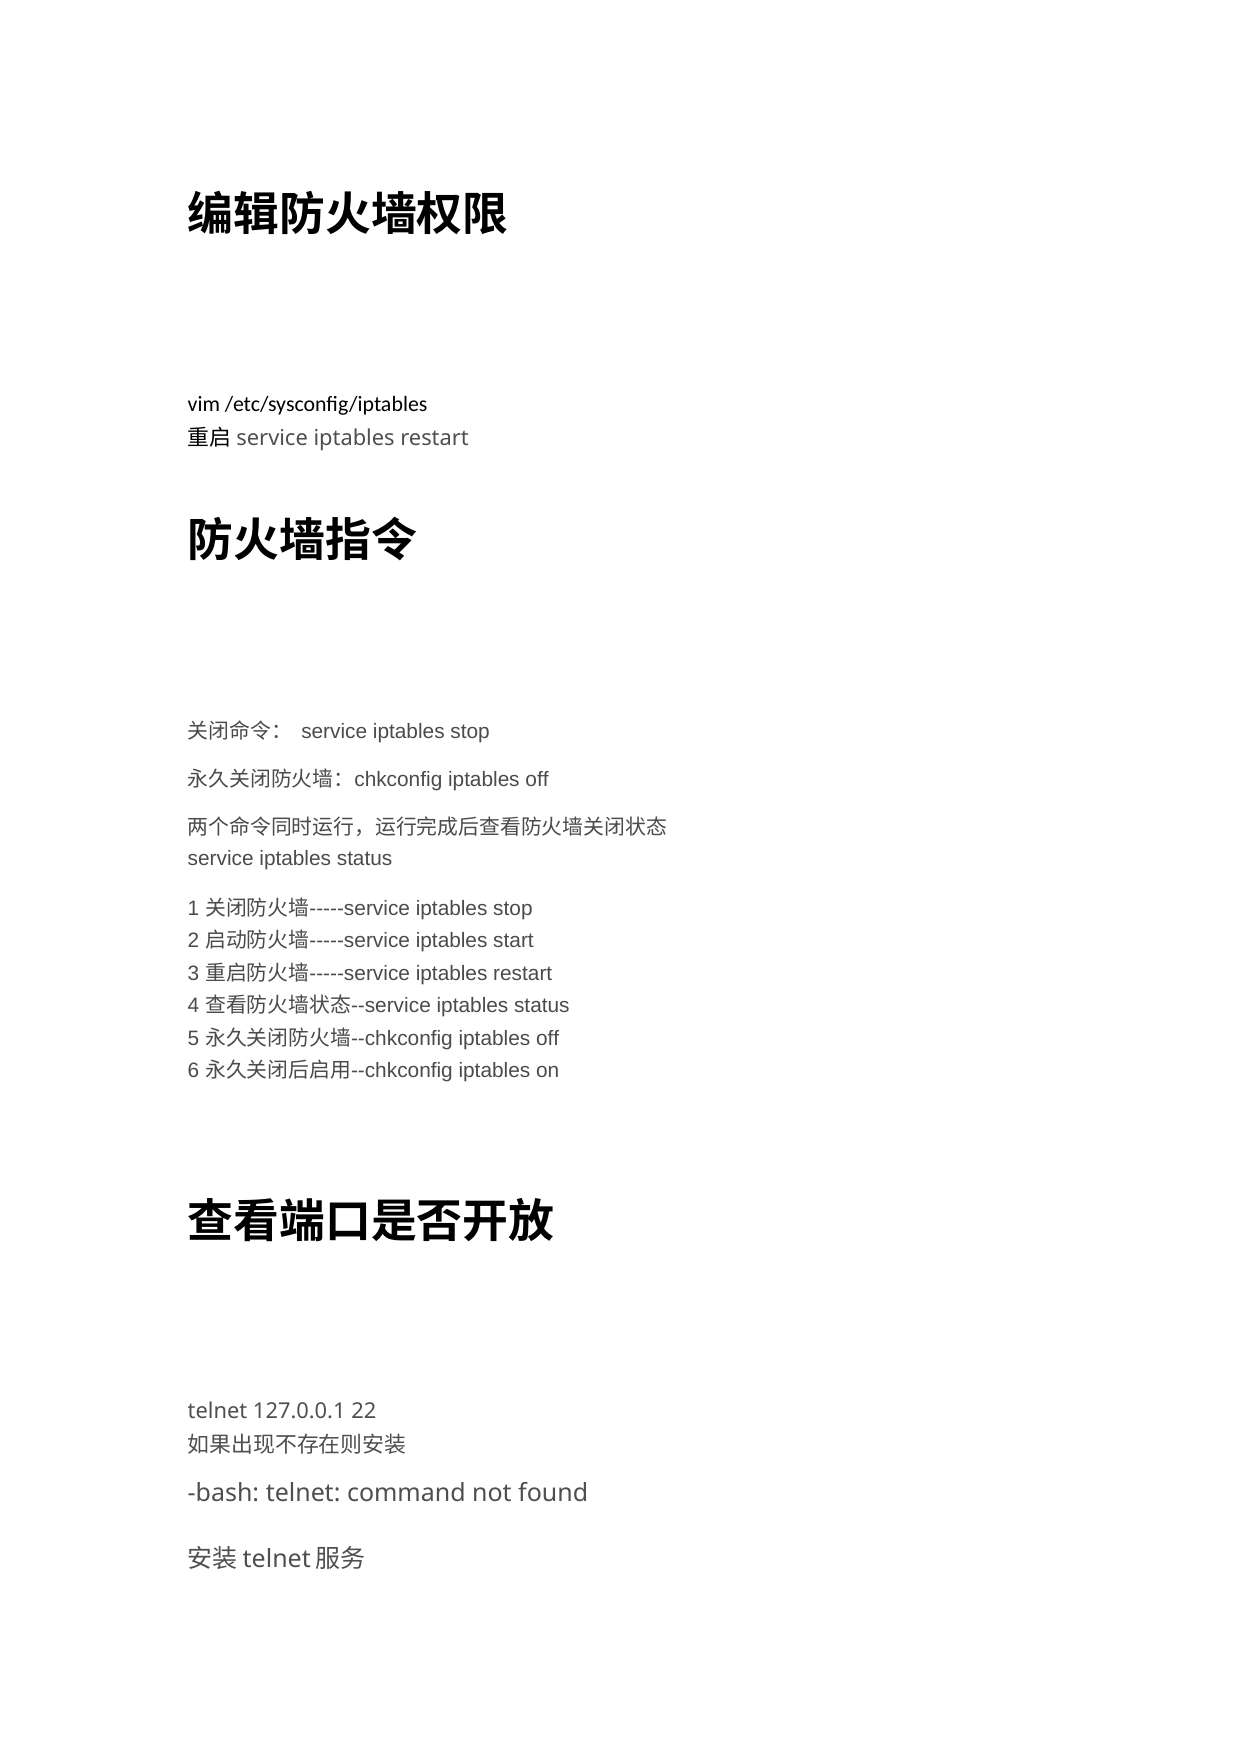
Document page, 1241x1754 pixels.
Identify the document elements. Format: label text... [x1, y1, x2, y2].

text 重启 service iptables restart [187, 420, 1053, 452]
text 1 关闭防火墙-----service iptables stop 2 启动防火墙-----service iptables start 3 重启防火墙-----service iptables restart 4 查看防火墙状态--service iptables status 5 永久关闭防火墙--chkconfig iptables off 6 永久关闭后启用--chkconfig iptables on [187, 890, 1053, 1085]
text 如果出现不存在则安装 [187, 1427, 1053, 1459]
text 关闭命令： service iptables stop [187, 713, 1053, 746]
subtitle 查看端口是否开放 [187, 1169, 1053, 1266]
text -bash: telnet: command not found 安装telnet服务 [187, 1459, 1053, 1589]
text 永久关闭防火墙：chkconfig iptables off [187, 761, 1053, 794]
text vim /etc/sysconfig/iptables [187, 387, 1053, 420]
subtitle 编辑防火墙权限 [187, 162, 1053, 259]
subtitle 防火墙指令 [187, 488, 1053, 585]
text telnet 127.0.0.1 22 [187, 1394, 1053, 1427]
text 两个命令同时运行，运行完成后查看防火墙关闭状态 service iptables status [187, 809, 1053, 874]
